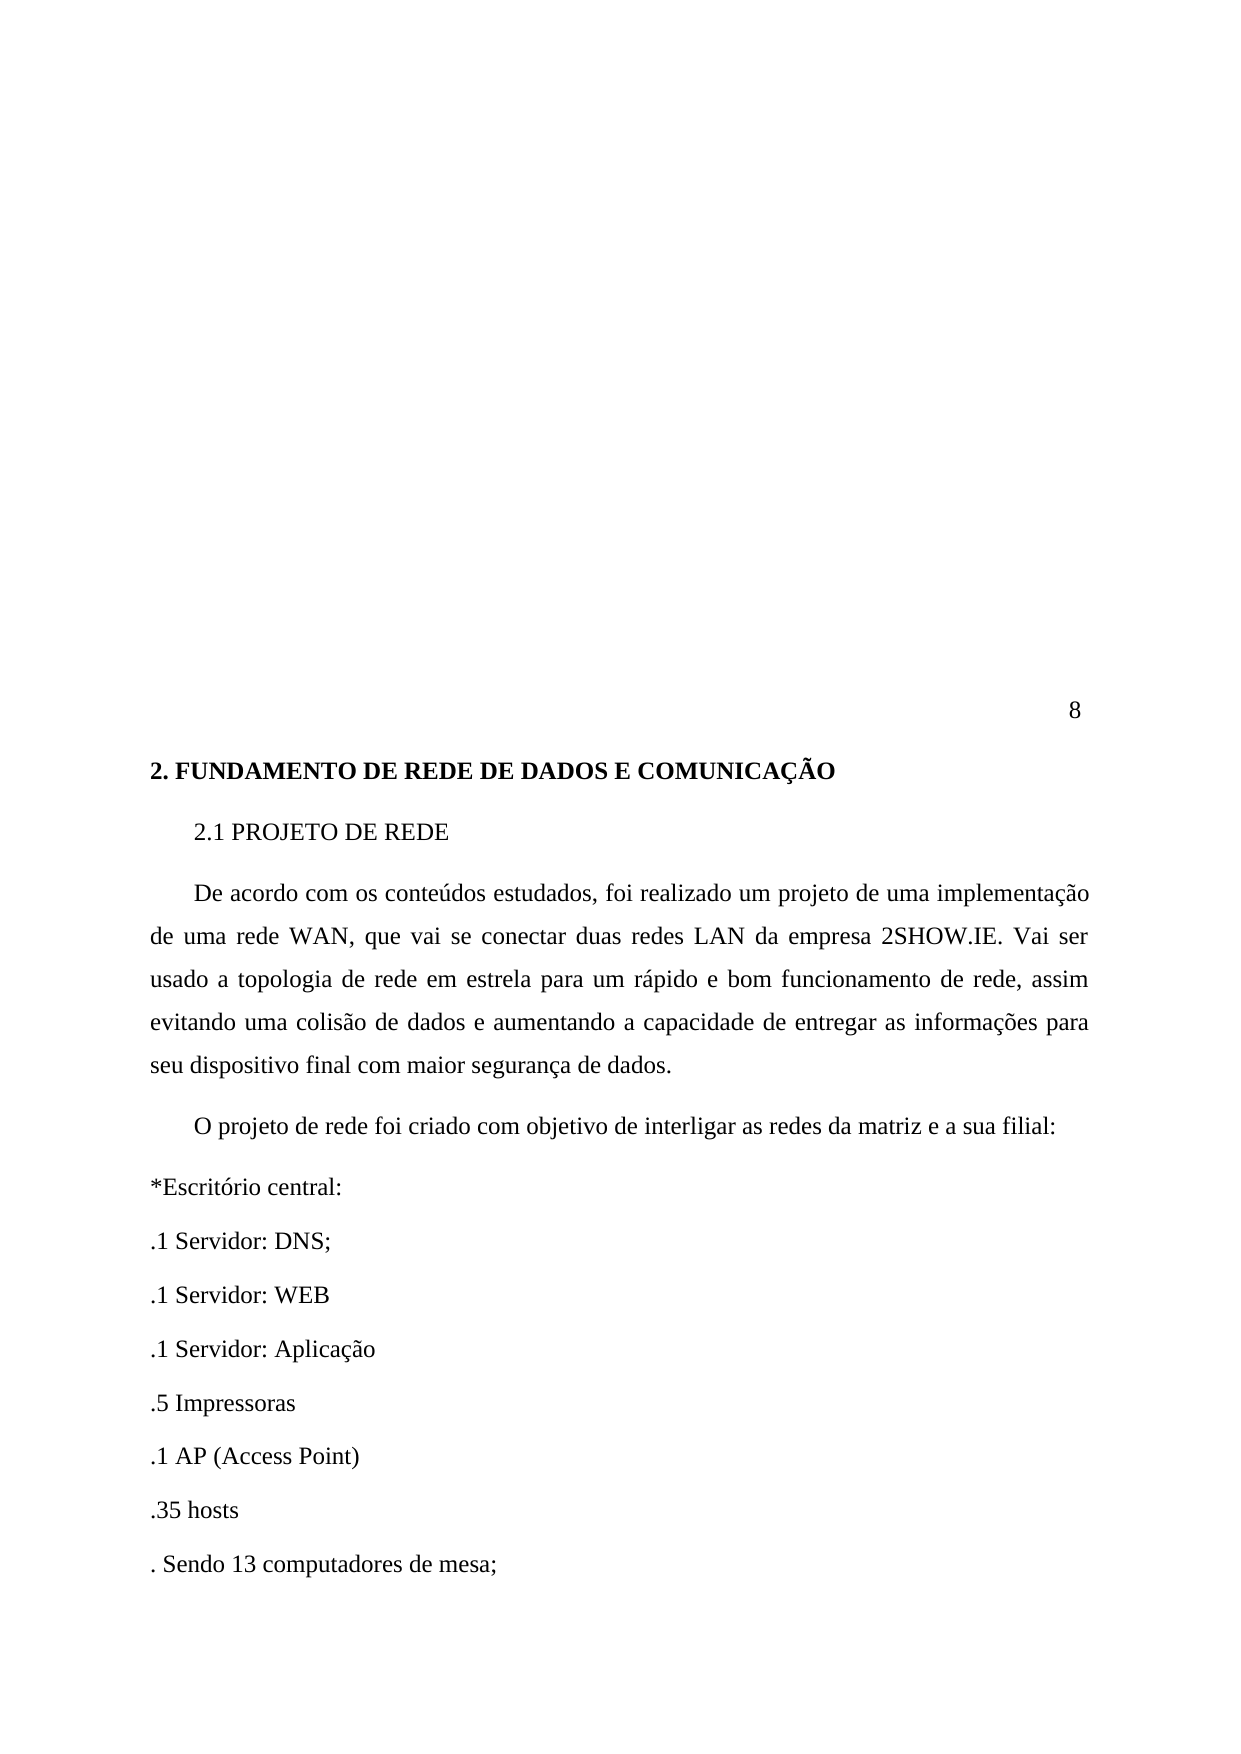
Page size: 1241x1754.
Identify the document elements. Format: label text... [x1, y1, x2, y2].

text . Sendo 13 computadores de mesa; [150, 1549, 1090, 1578]
text 2.1 PROJETO DE REDE [150, 817, 1090, 846]
text .1 Servidor: Aplicação [150, 1334, 1090, 1362]
text 8 [150, 695, 1090, 724]
text .1 Servidor: DNS; [150, 1226, 1090, 1255]
text .5 Impressoras [150, 1388, 1090, 1416]
text O projeto de rede foi criado com objetivo de interligar as redes da matriz e a sua filial: [150, 1111, 1090, 1140]
text De acordo com os conteúdos estudados, foi realizado um projeto de uma implementação de uma rede WAN, que vai se conectar duas redes LAN da empresa 2SHOW.IE. Vai ser usado a topologia de rede em estrela para um rápido e bom funcionamento de rede, assim evitando uma colisão de dados e aumentando a capacidade de entregar as informações para seu dispositivo final com maior segurança de dados. [150, 878, 1090, 1079]
text .1 AP (Access Point) [150, 1441, 1090, 1470]
text .1 Servidor: WEB [150, 1280, 1090, 1309]
text *Escritório central: [150, 1172, 1090, 1201]
text .35 hosts [150, 1495, 1090, 1524]
text 2. FUNDAMENTO DE REDE DE DADOS E COMUNICAÇÃO [150, 756, 1090, 785]
